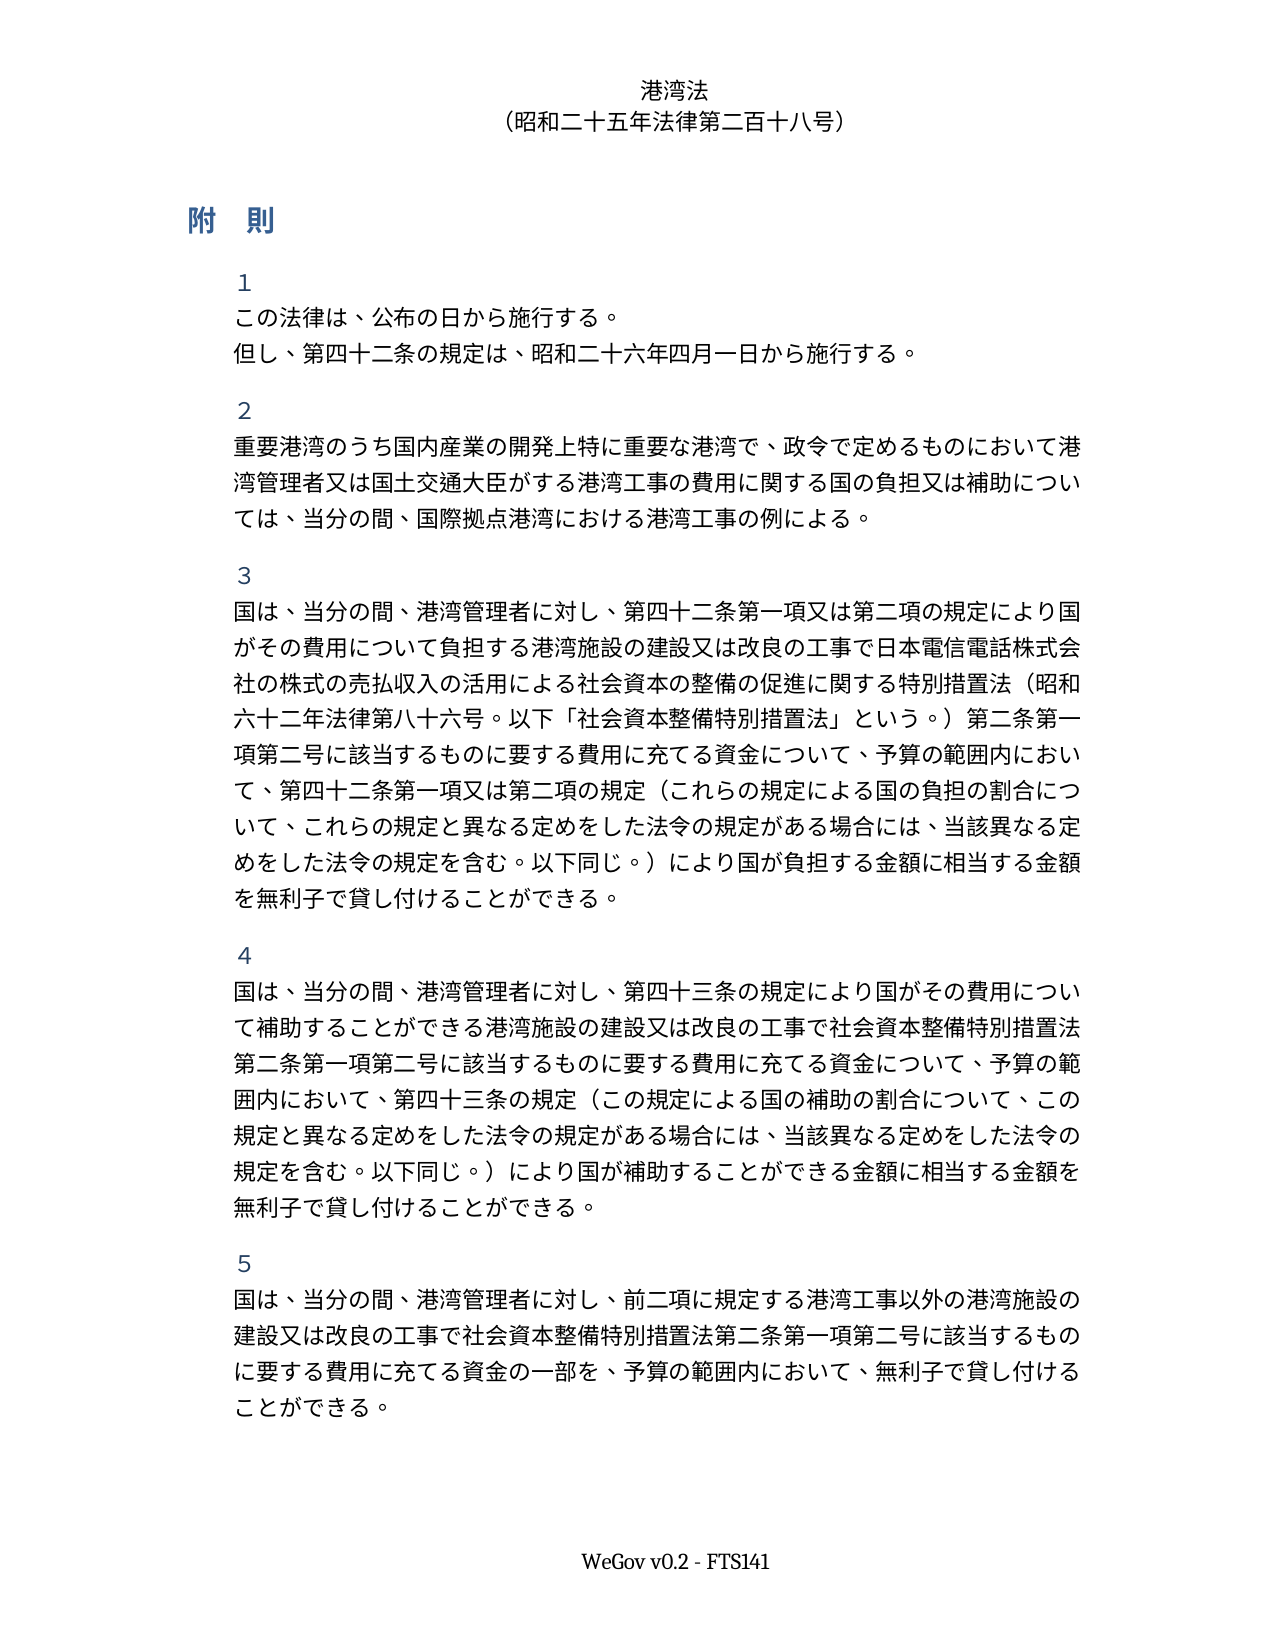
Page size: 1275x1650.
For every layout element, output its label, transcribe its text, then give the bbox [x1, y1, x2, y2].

subtitle ２ [233, 395, 1087, 426]
text 国は、当分の間、港湾管理者に対し、第四十二条第一項又は第二項の規定により国がその費用について負担する港湾施設の建設又は改良の工事で日本電信電話株式会社の株式の売払収入の活用による社会資本の整備の促進に関する特別措置法（昭和六十二年法律第八十六号。以下「社会資本整備特別措置法」という。）第二条第一項第二号に該当するものに要する費用に充てる資金について、予算の範囲内において、第四十二条第一項又は第二項の規定（これらの規定による国の負担の割合について、これらの規定と異なる定めをした法令の規定がある場合には、当該異なる定めをした法令の規定を含む。以下同じ。）により国が負担する金額に相当する金額を無利子で貸し付けることができる。 [233, 596, 1087, 914]
subtitle 附 則 [187, 200, 1087, 240]
subtitle ３ [233, 560, 1087, 591]
text 重要港湾のうち国内産業の開発上特に重要な港湾で、政令で定めるものにおいて港湾管理者又は国土交通大臣がする港湾工事の費用に関する国の負担又は補助については、当分の間、国際拠点港湾における港湾工事の例による。 [233, 431, 1087, 534]
text この法律は、公布の日から施行する。 但し、第四十二条の規定は、昭和二十六年四月一日から施行する。 [233, 302, 1087, 369]
subtitle ４ [233, 940, 1087, 971]
subtitle ５ [233, 1248, 1087, 1279]
subtitle １ [233, 266, 1087, 298]
text 国は、当分の間、港湾管理者に対し、前二項に規定する港湾工事以外の港湾施設の建設又は改良の工事で社会資本整備特別措置法第二条第一項第二号に該当するものに要する費用に充てる資金の一部を、予算の範囲内において、無利子で貸し付けることができる。 [233, 1284, 1087, 1423]
text 国は、当分の間、港湾管理者に対し、第四十三条の規定により国がその費用について補助することができる港湾施設の建設又は改良の工事で社会資本整備特別措置法第二条第一項第二号に該当するものに要する費用に充てる資金について、予算の範囲内において、第四十三条の規定（この規定による国の補助の割合について、この規定と異なる定めをした法令の規定がある場合には、当該異なる定めをした法令の規定を含む。以下同じ。）により国が補助することができる金額に相当する金額を無利子で貸し付けることができる。 [233, 976, 1087, 1223]
